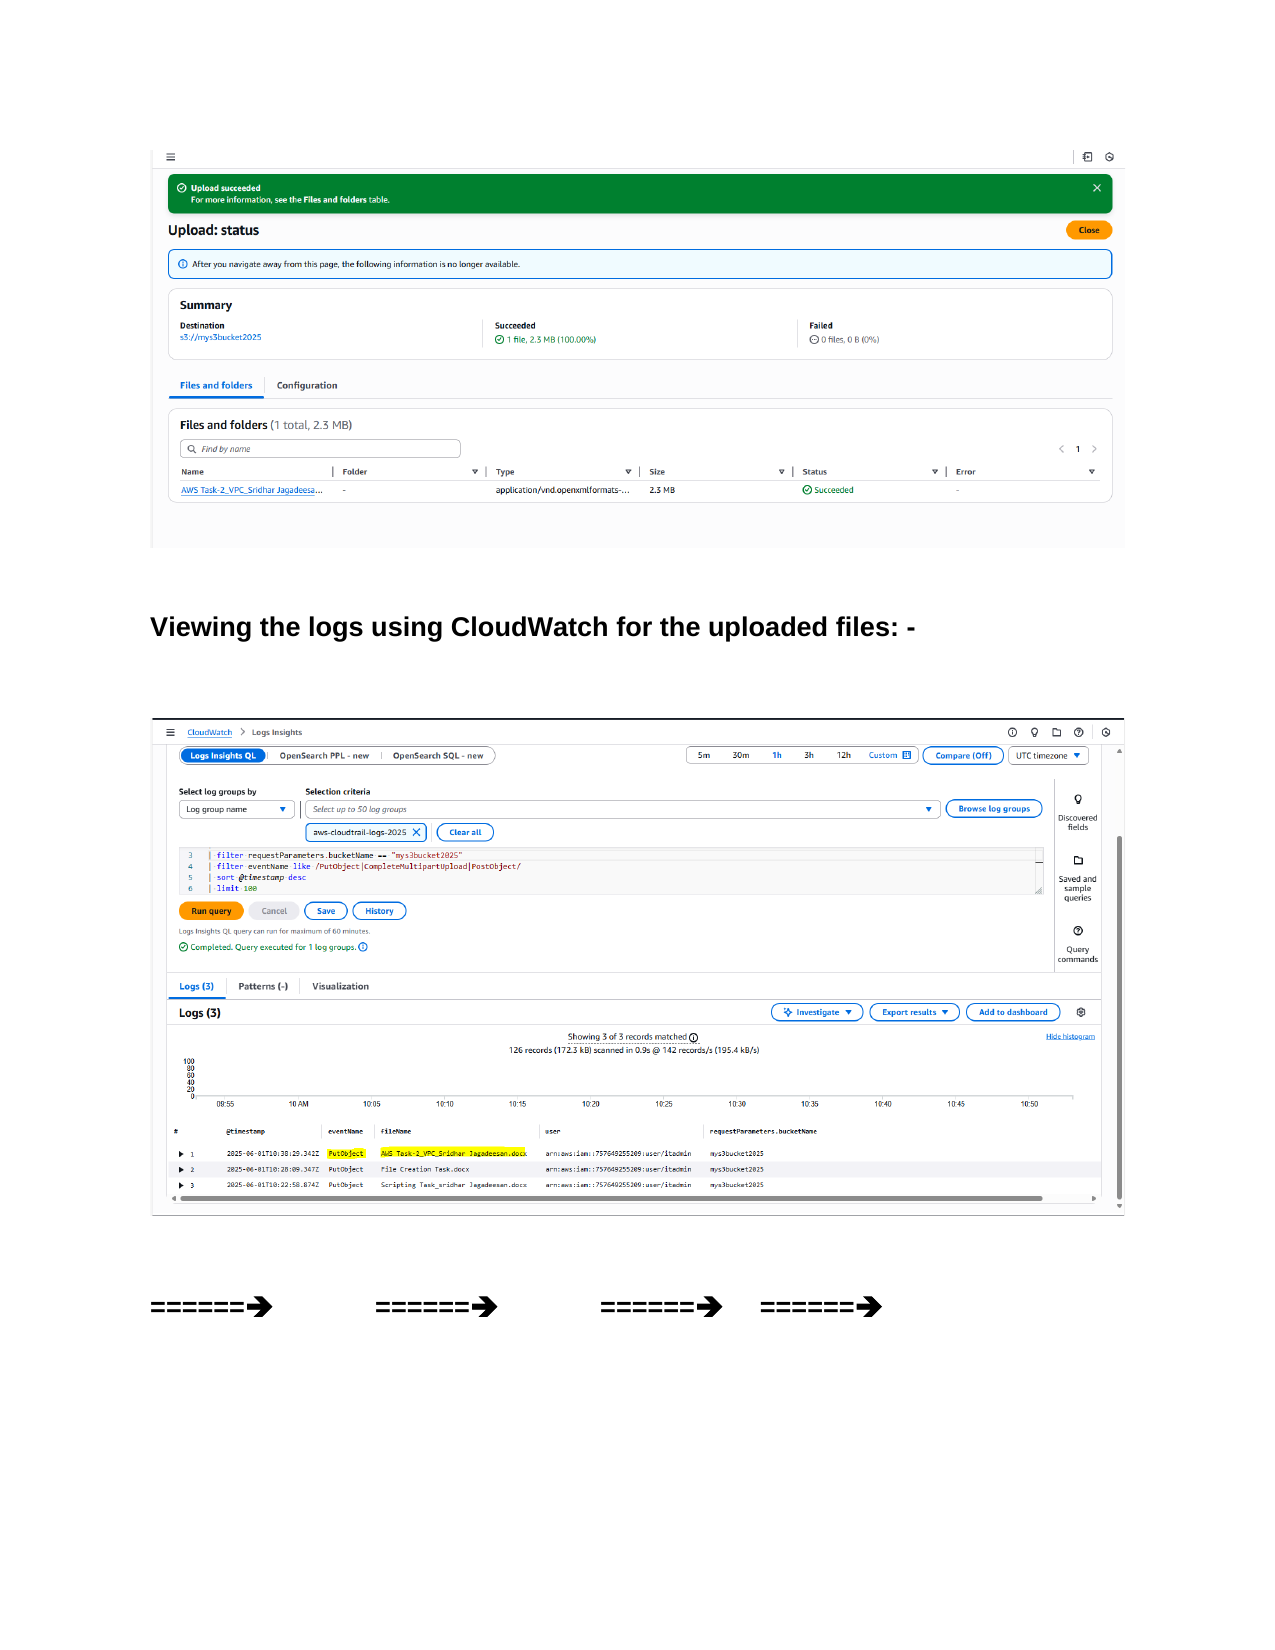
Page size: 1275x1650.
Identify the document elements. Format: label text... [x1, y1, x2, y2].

picture [150, 150, 1125, 548]
picture [150, 718, 1125, 1216]
text ====== ====== ====== ====== [150, 1291, 1125, 1322]
text Viewing the logs using CloudWatch for the uploaded files: - [150, 611, 1125, 718]
